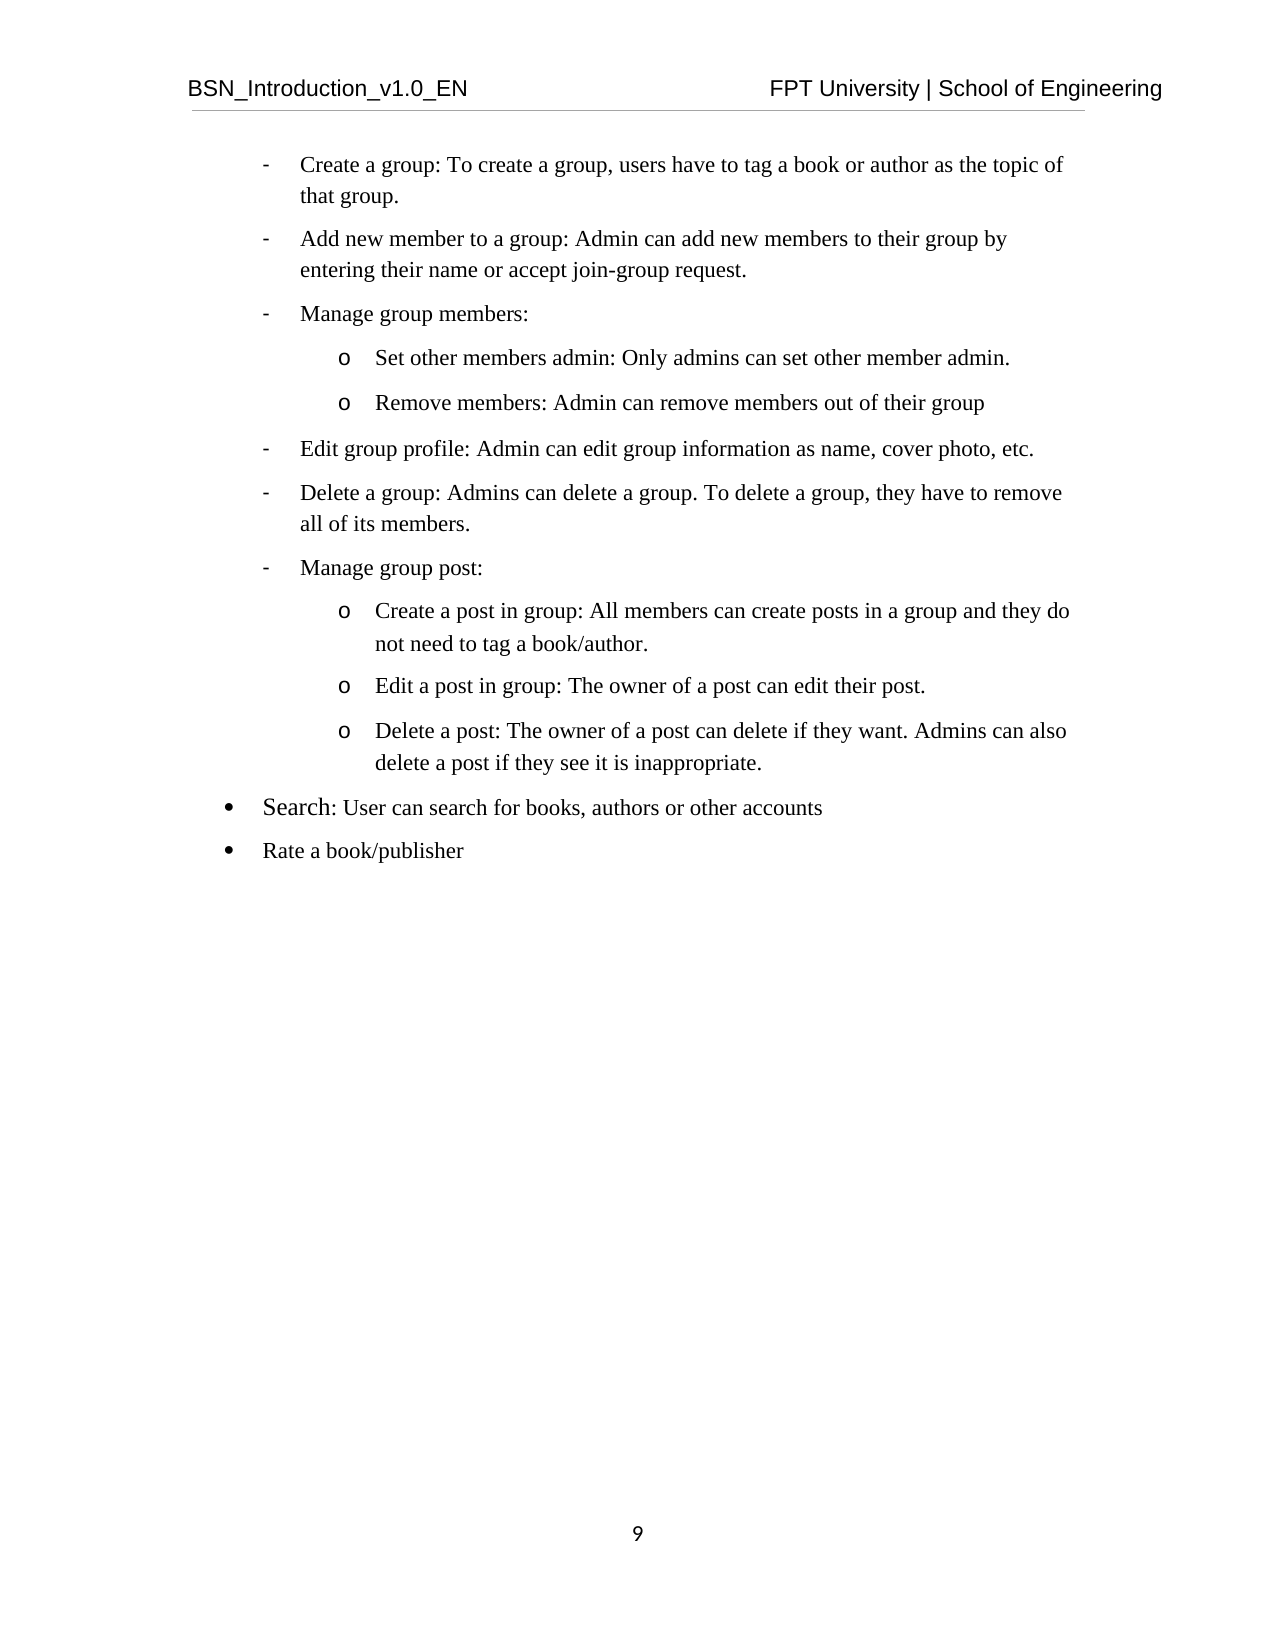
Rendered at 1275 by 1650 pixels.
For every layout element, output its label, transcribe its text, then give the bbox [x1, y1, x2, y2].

list Manage group members: [262, 299, 1087, 327]
list Set other members admin: Only admins can set other member admin. [337, 344, 1087, 372]
list Delete a group: Admins can delete a group. To delete a group, they have to remove all of its members. [262, 478, 1087, 537]
list Create a group: To create a group, users have to tag a book or author as the topic of that group. [262, 150, 1087, 208]
list Edit a post in group: The owner of a post can edit their post. [337, 672, 1087, 701]
list Manage group post: [262, 553, 1087, 581]
list Edit group profile: Admin can edit group information as name, cover photo, etc. [262, 434, 1087, 462]
list Delete a post: The owner of a post can delete if they want. Admins can also delete a post if they see it is inappropriate. [337, 717, 1087, 776]
list Create a post in group: All members can create posts in a group and they do not need to tag a book/author. [337, 598, 1087, 656]
list Remove members: Admin can remove members out of their group [337, 389, 1087, 417]
list Rate a book/publisher [225, 838, 1087, 864]
list Add new member to a group: Admin can add new members to their group by entering their name or accept join-group request. [262, 224, 1087, 283]
list Search: User can search for books, authors or other accounts [225, 792, 1087, 821]
